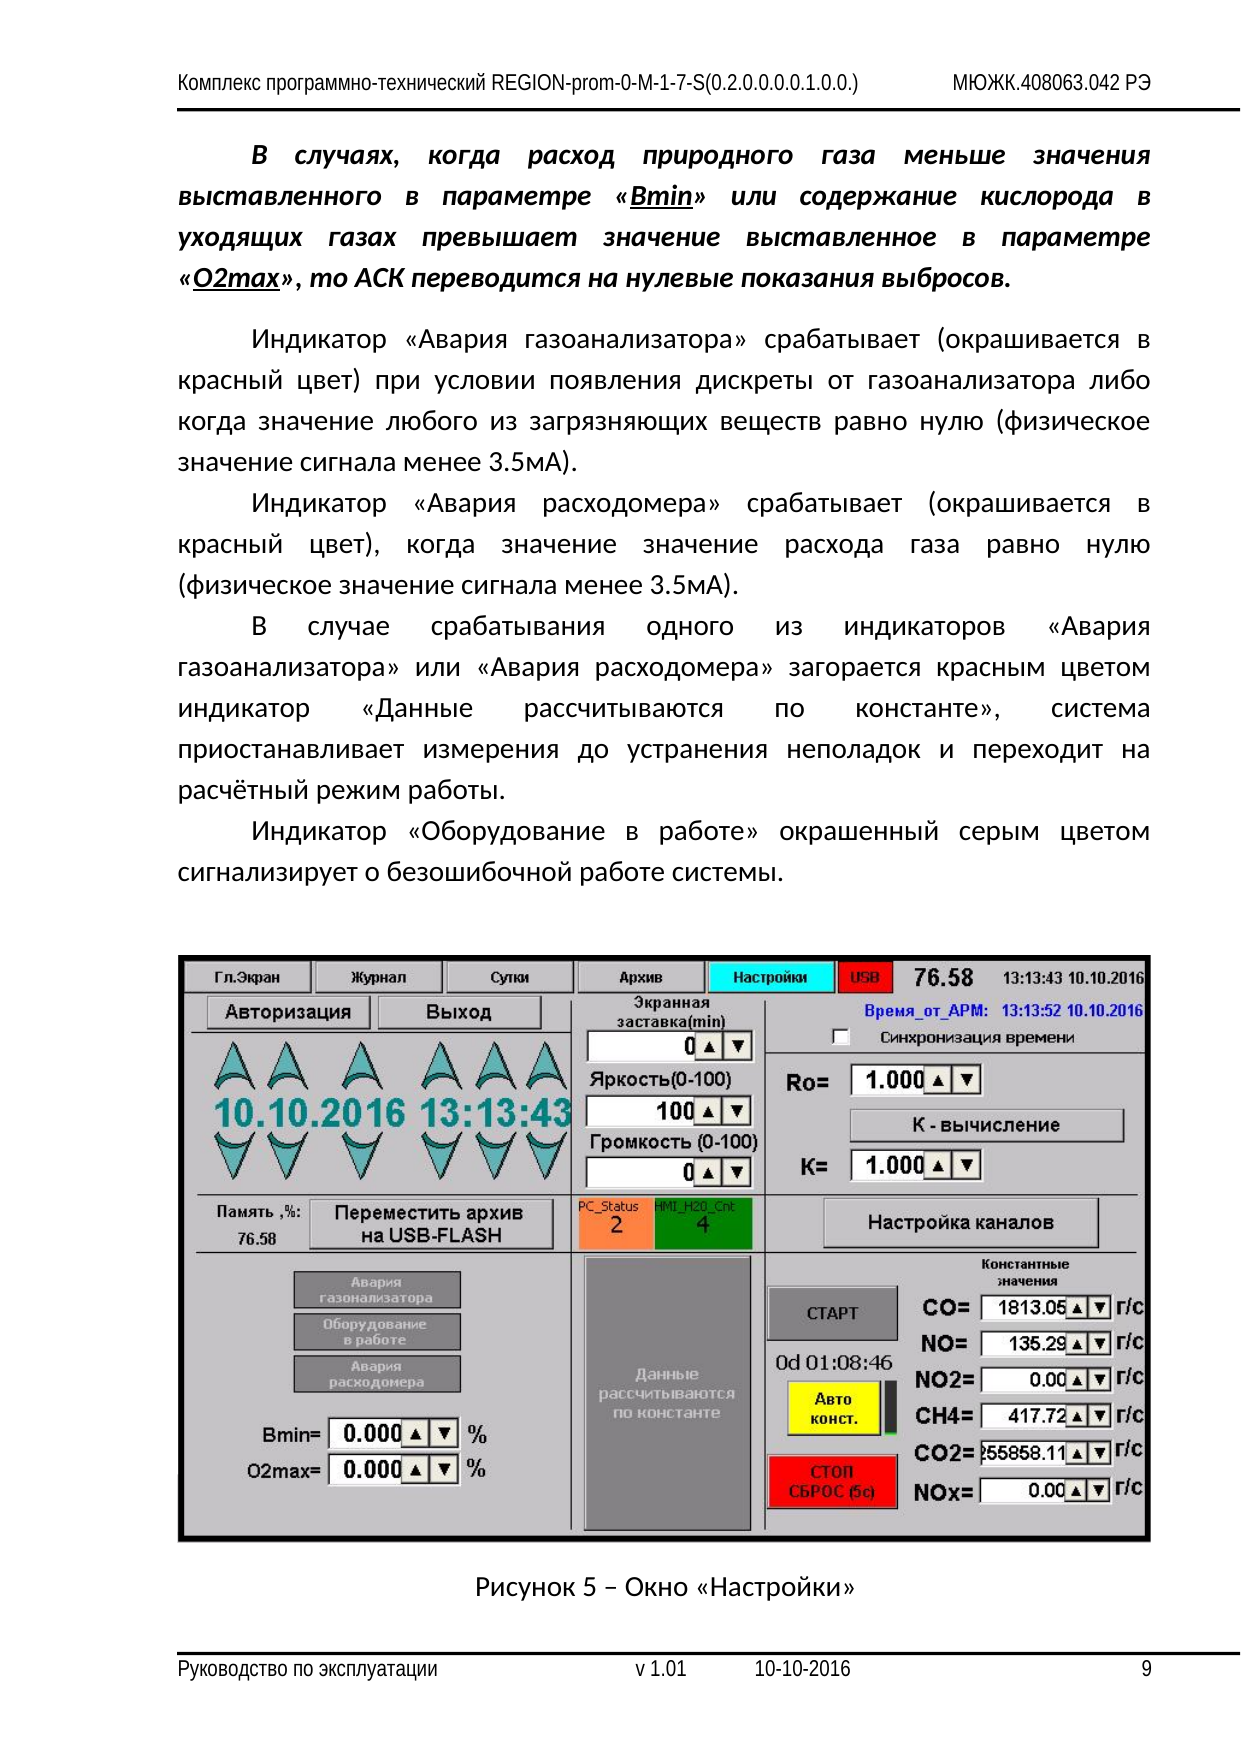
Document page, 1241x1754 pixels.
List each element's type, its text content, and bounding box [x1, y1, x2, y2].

picture [177, 955, 1151, 1543]
text Рисунок 5 – Окно «Настройки» [177, 1568, 1154, 1603]
text В случае срабатывания одного из индикаторов «Авария газоанализатора» или «Авария расходомера» загорается красным цветом индикатор «Данные рассчитываются по константе», система приостанавливает измерения до устранения неполадок и переходит на расчётный режим работы. [177, 607, 1152, 806]
text Индикатор «Оборудование в работе» окрашенный серым цветом сигнализирует о безошибочной работе системы. [177, 812, 1152, 888]
text В случаях, когда расход природного газа меньше значения выставленного в параметре «Bmin» или содержание кислорода в уходящих газах превышает значение выставленное в параметре «O2max», то АСК переводится на нулевые показания выбросов. [177, 136, 1152, 294]
text Индикатор «Авария газоанализатора» срабатывает (окрашивается в красный цвет) при условии появления дискреты от газоанализатора либо когда значение любого из загрязняющих веществ равно нулю (физическое значение сигнала менее 3.5мА). [177, 320, 1152, 479]
text Индикатор «Авария расходомера» срабатывает (окрашивается в красный цвет), когда значение значение расхода газа равно нулю (физическое значение сигнала менее 3.5мА). [177, 484, 1152, 602]
